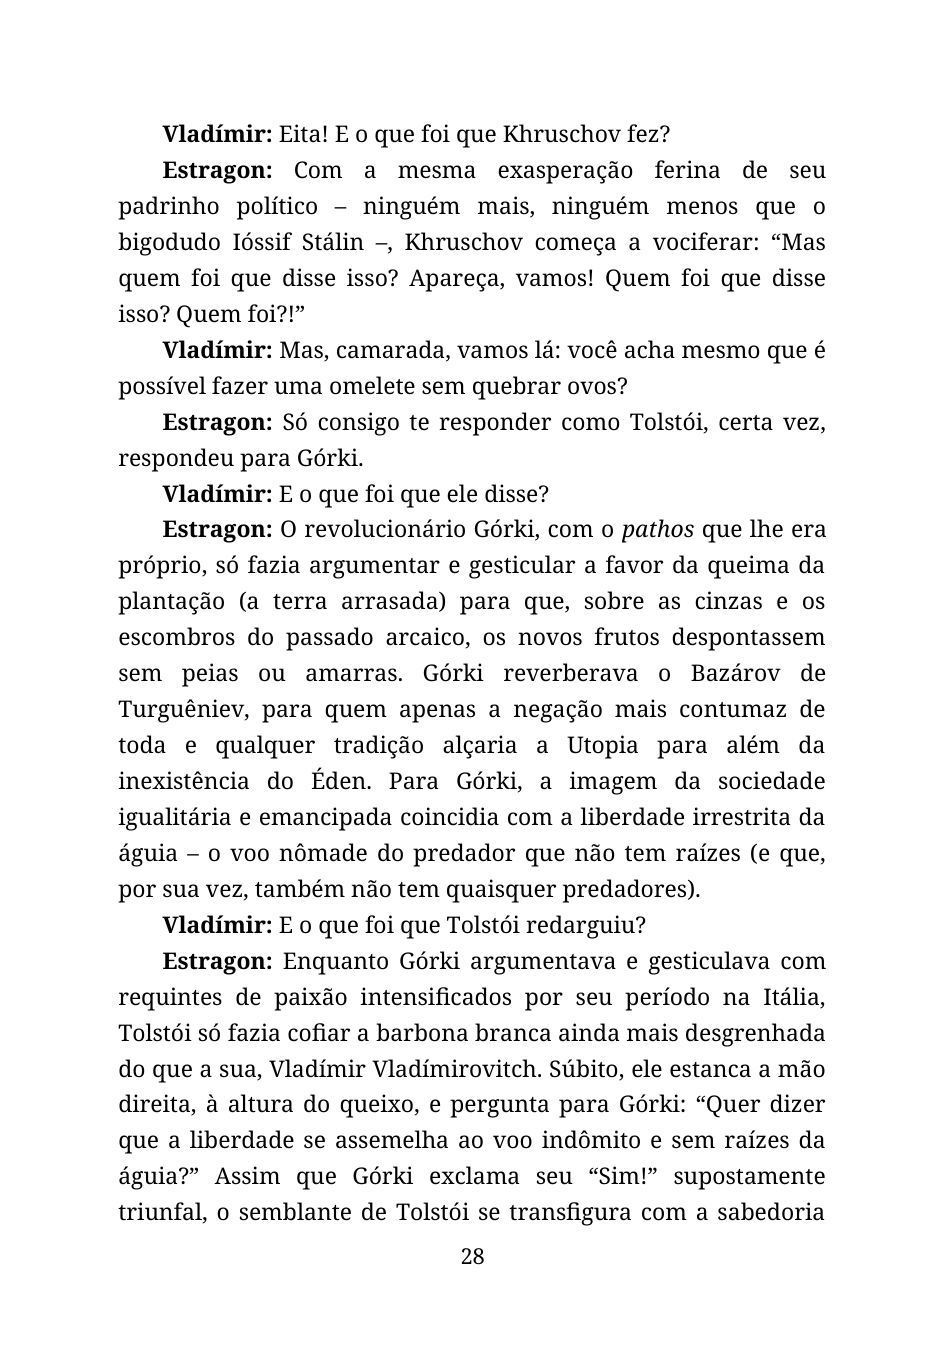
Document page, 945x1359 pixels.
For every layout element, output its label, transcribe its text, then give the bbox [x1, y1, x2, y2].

text Estragon: Com a mesma exasperação ferina de seu padrinho político – ninguém mais, ninguém menos que o bigodudo Ióssif Stálin –, Khruschov começa a vociferar: “Mas quem foi que disse isso? Apareça, vamos! Quem foi que disse isso? Quem foi?!” [118, 154, 827, 329]
text Estragon: O revolucionário Górki, com o pathos que lhe era próprio, só fazia argumentar e gesticular a favor da queima da plantação (a terra arrasada) para que, sobre as cinzas e os escombros do passado arcaico, os novos frutos despontassem sem peias ou amarras. Górki reverberava o Bazárov de Turguêniev, para quem apenas a negação mais contumaz de toda e qualquer tradição alçaria a Utopia para além da inexistência do Éden. Para Górki, a imagem da sociedade igualitária e emancipada coincidia com a liberdade irrestrita da águia – o voo nômade do predador que não tem raízes (e que, por sua vez, também não tem quaisquer predadores). [118, 513, 827, 904]
text Estragon: Só consigo te responder como Tolstói, certa vez, respondeu para Górki. [118, 406, 827, 473]
text Vladímir: E o que foi que ele disse? [118, 477, 827, 509]
text Vladímir: Mas, camarada, vamos lá: você acha mesmo que é possível fazer uma omelete sem quebrar ovos? [118, 334, 827, 401]
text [118, 945, 827, 1227]
text Vladímir: E o que foi que Tolstói redarguiu? [118, 909, 827, 940]
text Vladímir: Eita! E o que foi que Khruschov fez? [118, 118, 827, 149]
